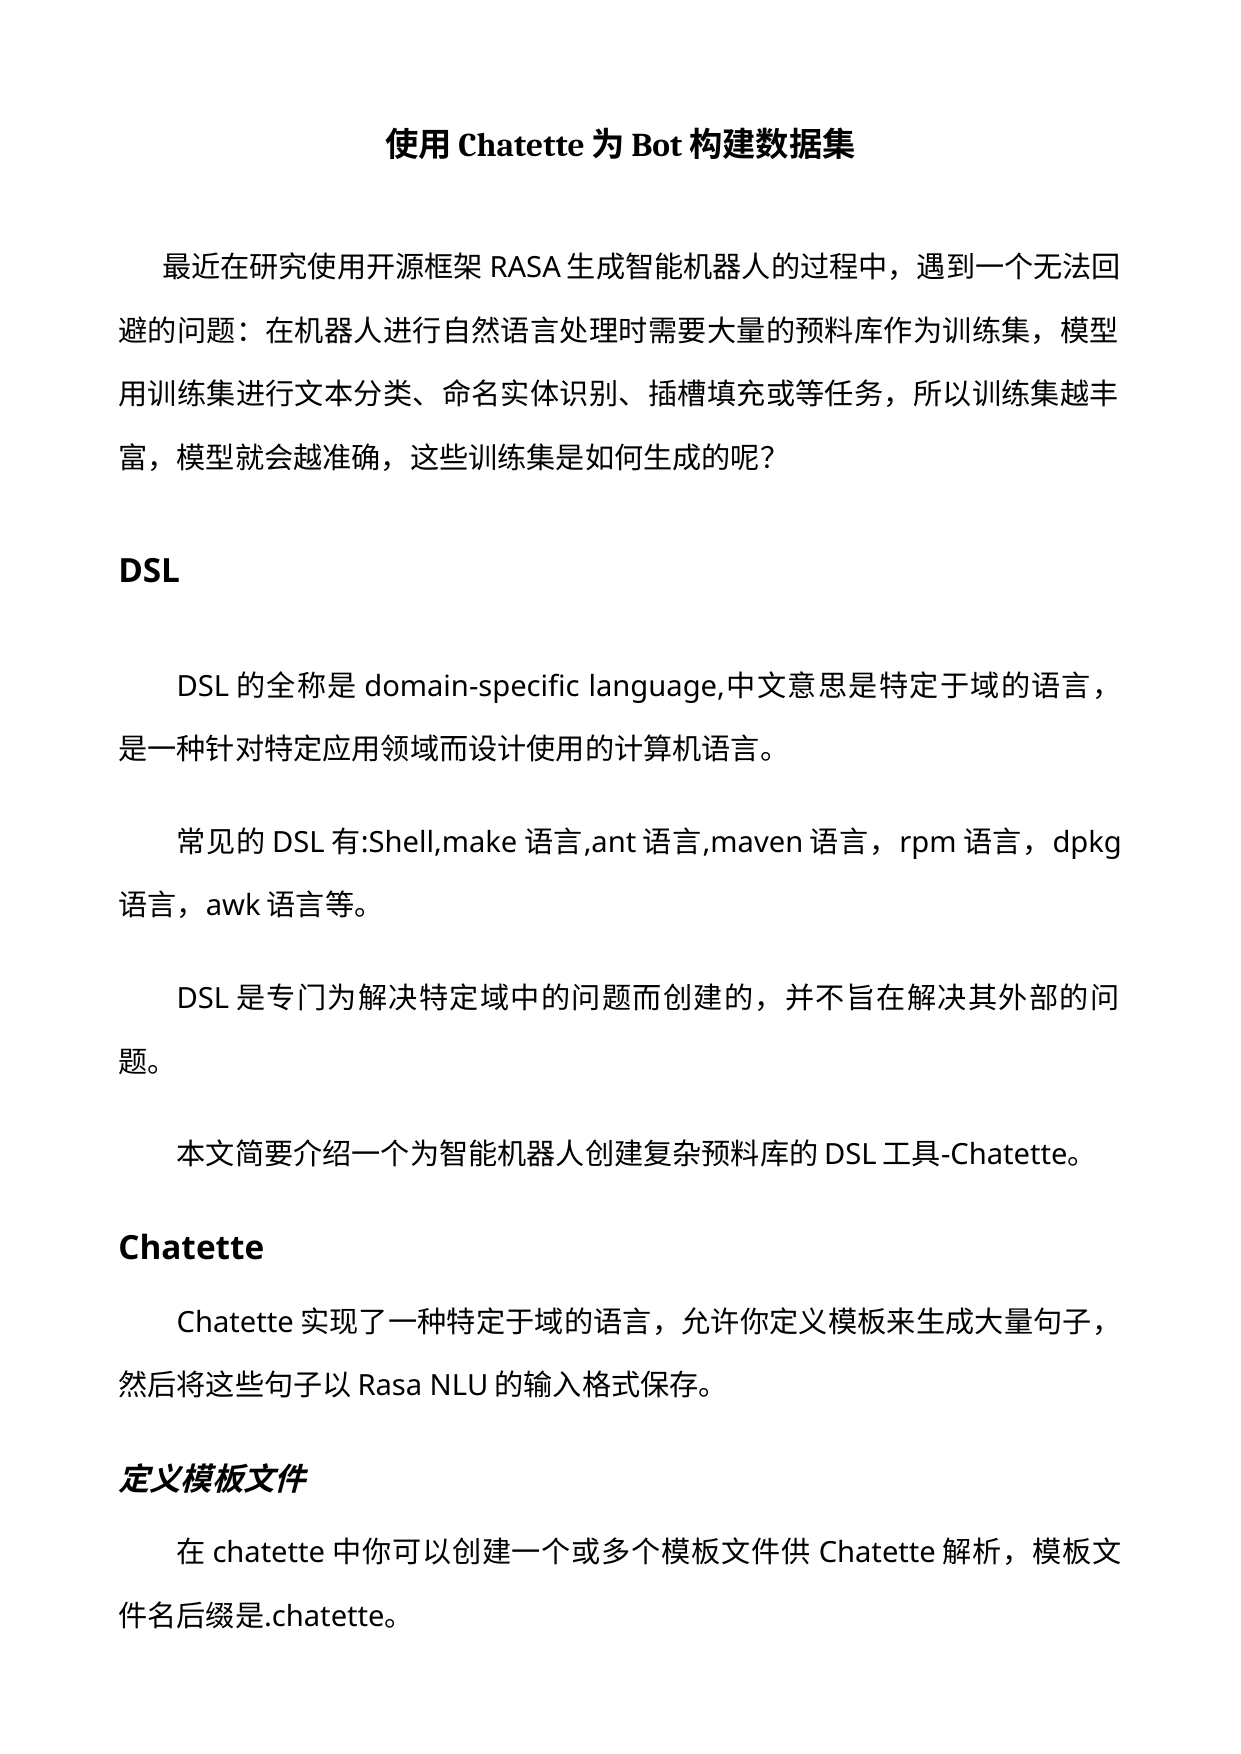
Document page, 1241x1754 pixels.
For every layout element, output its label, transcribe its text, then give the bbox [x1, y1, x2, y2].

text DSL的全称是domain-specific language,中文意思是特定于域的语言，是一种针对特定应用领域而设计使用的计算机语言。 [118, 662, 1122, 768]
subtitle 定义模板文件 [118, 1454, 1122, 1499]
text 在chatette中你可以创建一个或多个模板文件供Chatette解析，模板文件名后缀是.chatette。 [118, 1529, 1122, 1635]
subtitle Chatette [118, 1223, 1122, 1269]
text Chatette实现了一种特定于域的语言，允许你定义模板来生成大量句子，然后将这些句子以Rasa NLU的输入格式保存。 [118, 1298, 1122, 1404]
text 本文简要介绍一个为智能机器人创建复杂预料库的DSL工具-Chatette。 [118, 1131, 1122, 1173]
text 常见的DSL有:Shell,make语言,ant语言,maven语言，rpm语言，dpkg语言，awk语言等。 [118, 818, 1122, 924]
subtitle DSL [118, 546, 1122, 592]
text 使用Chatette为Bot构建数据集 [118, 118, 1122, 166]
text DSL是专门为解决特定域中的问题而创建的，并不旨在解决其外部的问题。 [118, 975, 1122, 1081]
text 最近在研究使用开源框架RASA生成智能机器人的过程中，遇到一个无法回避的问题：在机器人进行自然语言处理时需要大量的预料库作为训练集，模型用训练集进行文本分类、命名实体识别、插槽填充或等任务，所以训练集越丰富，模型就会越准确，这些训练集是如何生成的呢？ [118, 244, 1122, 477]
